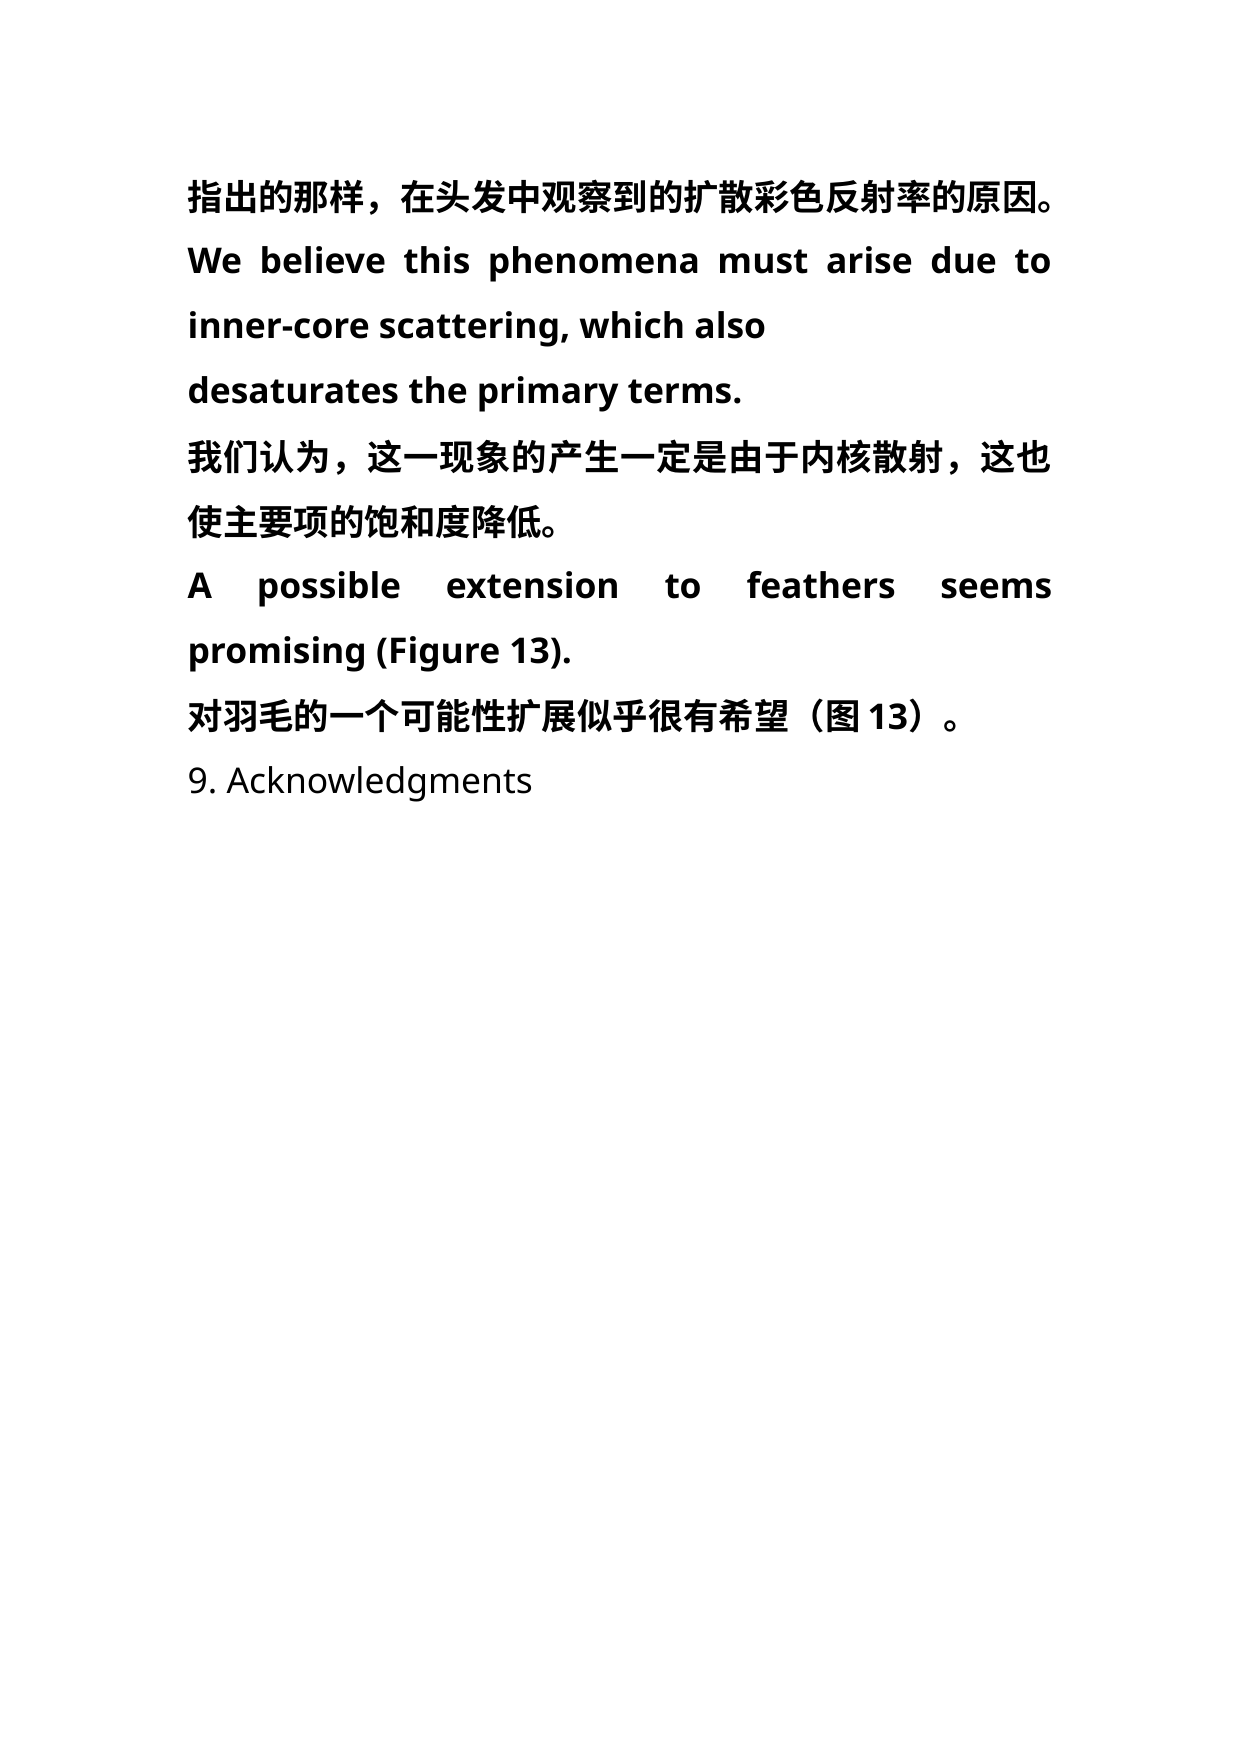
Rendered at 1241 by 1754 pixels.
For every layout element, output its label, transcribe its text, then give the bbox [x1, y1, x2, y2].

text 9. Acknowledgments [187, 747, 1053, 812]
text A possible extension to feathers seems promising (Figure 13). [187, 552, 1053, 682]
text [187, 162, 1053, 227]
text 我们认为，这一现象的产生一定是由于内核散射，这也使主要项的饱和度降低。 [187, 422, 1053, 552]
text We believe this phenomena must arise due to inner-core scattering, which also desaturates the primary terms. [187, 227, 1053, 422]
text 对羽毛的一个可能性扩展似乎很有希望（图13）。 [187, 682, 1053, 747]
